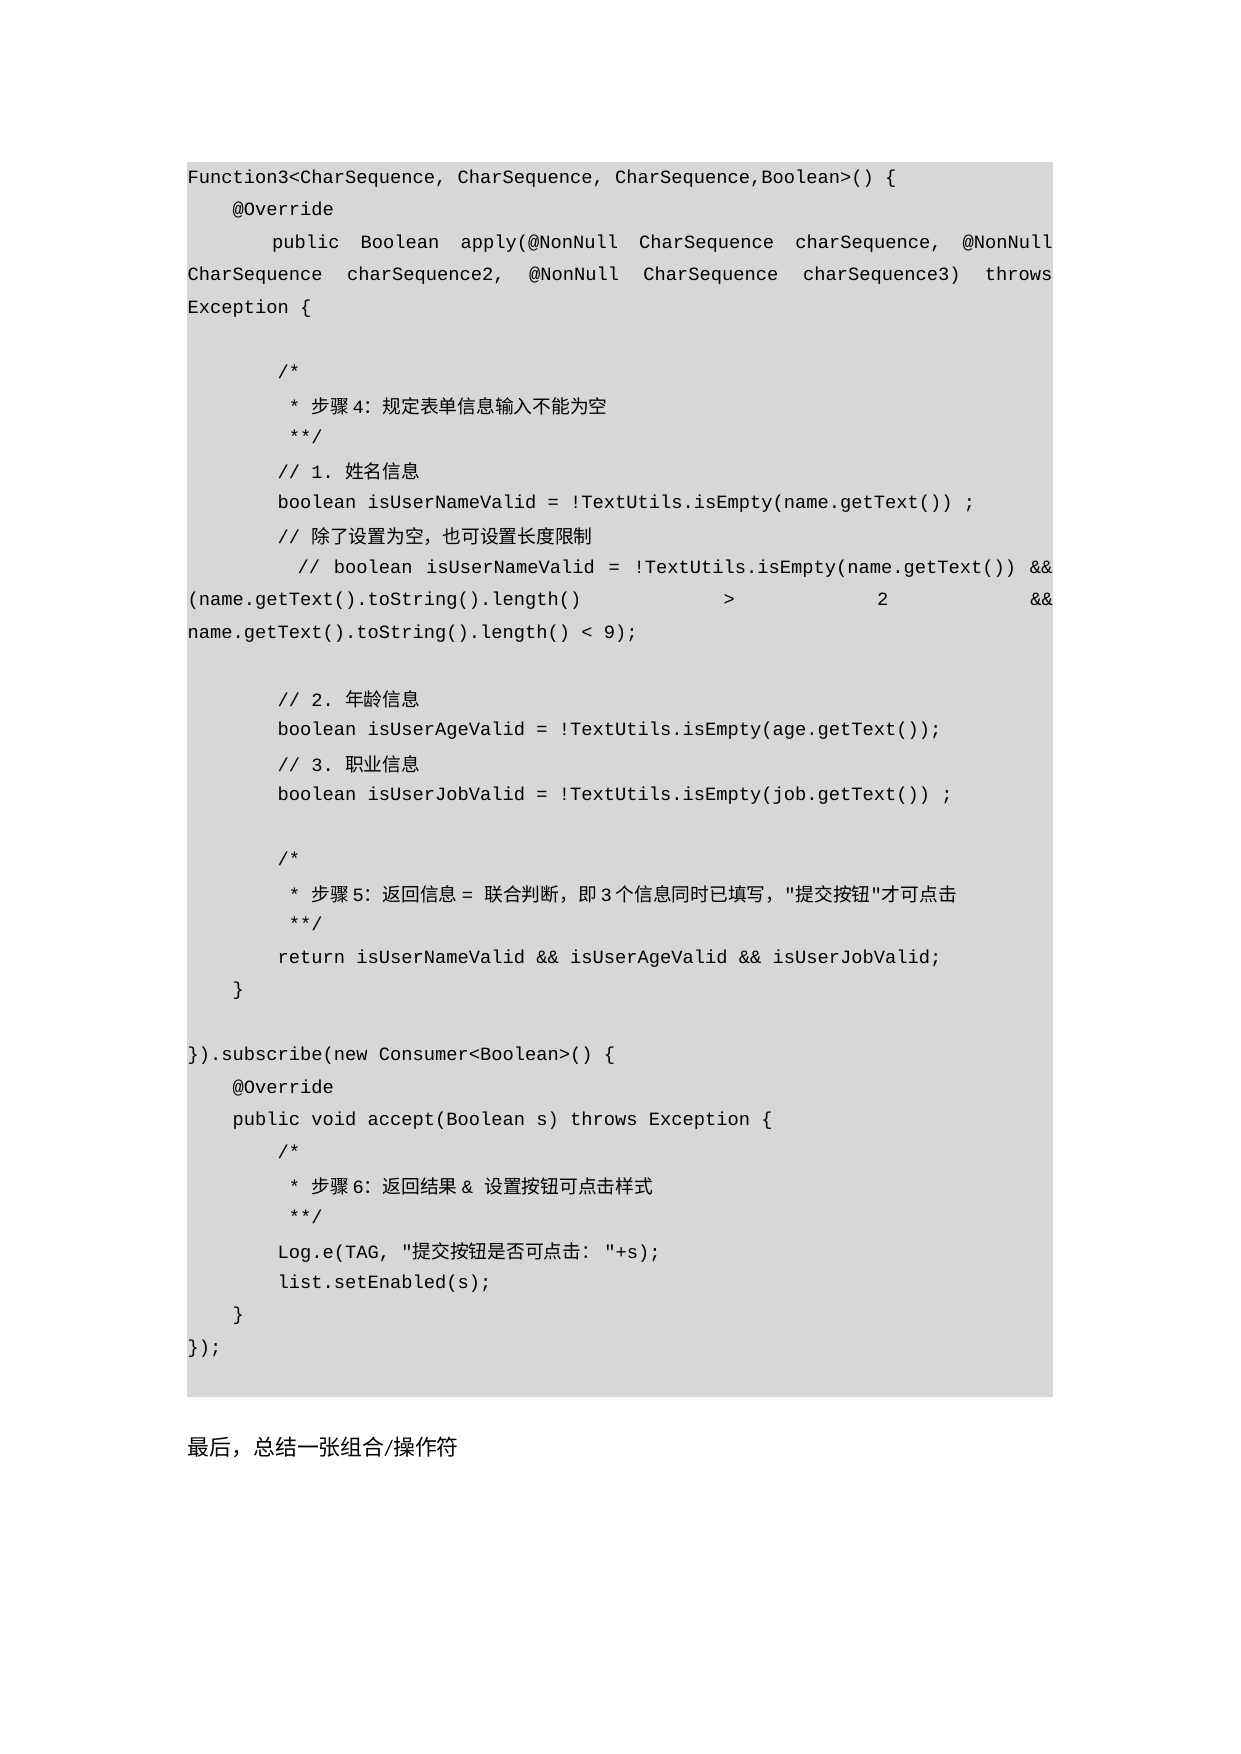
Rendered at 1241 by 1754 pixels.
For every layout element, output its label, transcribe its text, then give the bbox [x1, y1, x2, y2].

list 最后，总结一张组合/操作符 [187, 1429, 1053, 1462]
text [187, 162, 1053, 1364]
